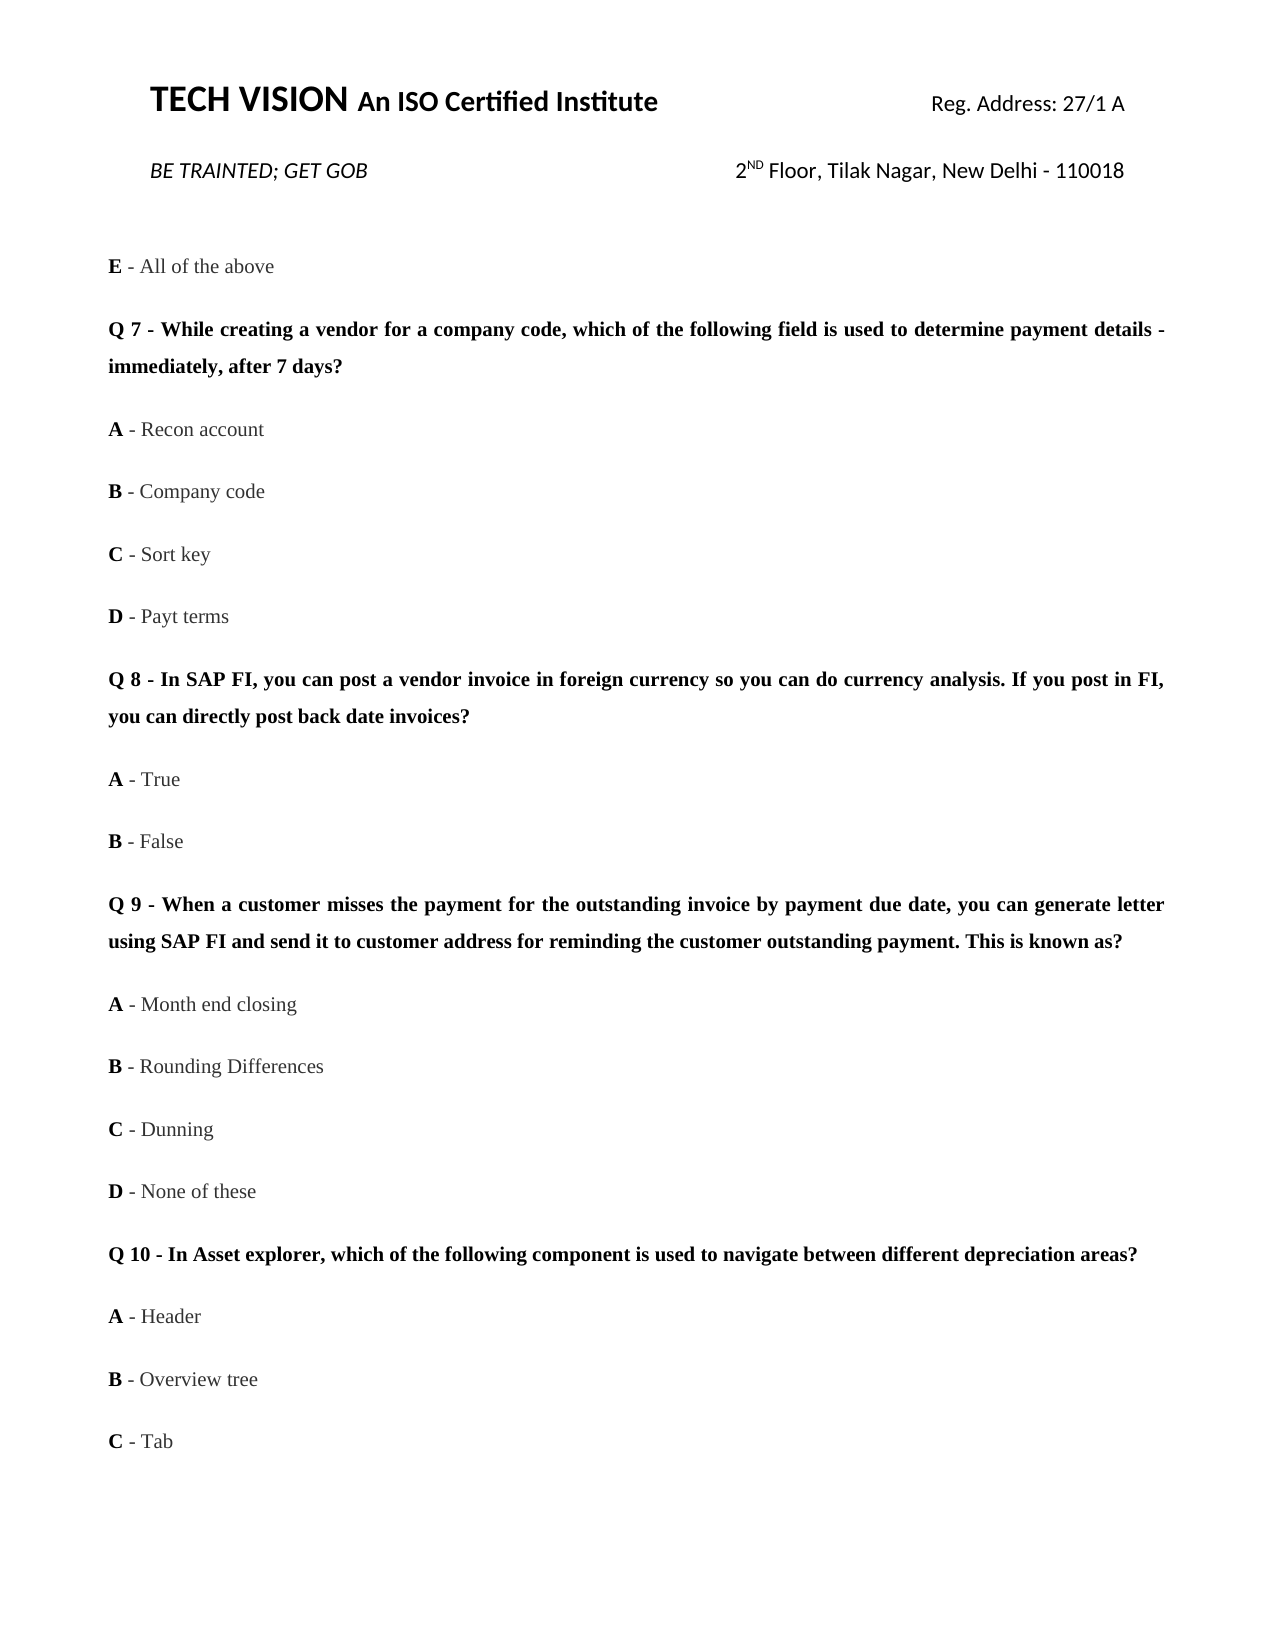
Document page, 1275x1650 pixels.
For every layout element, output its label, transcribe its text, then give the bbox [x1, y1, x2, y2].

text A - True [108, 753, 1167, 791]
text Q 7 - While creating a vendor for a company code, which of the following field is used to determine payment details - immediately, after 7 days? [108, 303, 1167, 378]
text D - Payt terms [108, 591, 1167, 628]
text Q 8 - In SAP FI, you can post a vendor invoice in foreign currency so you can do currency analysis. If you post in FI, you can directly post back date invoices? [108, 653, 1167, 728]
text A - Header [108, 1291, 1167, 1328]
text Q 10 - In Asset explorer, which of the following component is used to navigate between different depreciation areas? [108, 1228, 1167, 1266]
text D - None of these [108, 1166, 1167, 1203]
text Q 9 - When a customer misses the payment for the outstanding invoice by payment due date, you can generate letter using SAP FI and send it to customer address for reminding the customer outstanding payment. This is known as? [108, 878, 1167, 953]
text A - Month end closing [108, 978, 1167, 1016]
text B - Rounding Differences [108, 1041, 1167, 1078]
text B - Overview tree [108, 1353, 1167, 1391]
text C - Tab [108, 1416, 1167, 1453]
text B - Company code [108, 466, 1167, 503]
text C - Sort key [108, 528, 1167, 566]
text C - Dunning [108, 1103, 1167, 1141]
text E - All of the above [108, 241, 1167, 278]
text A - Recon account [108, 403, 1167, 441]
text B - False [108, 816, 1167, 853]
